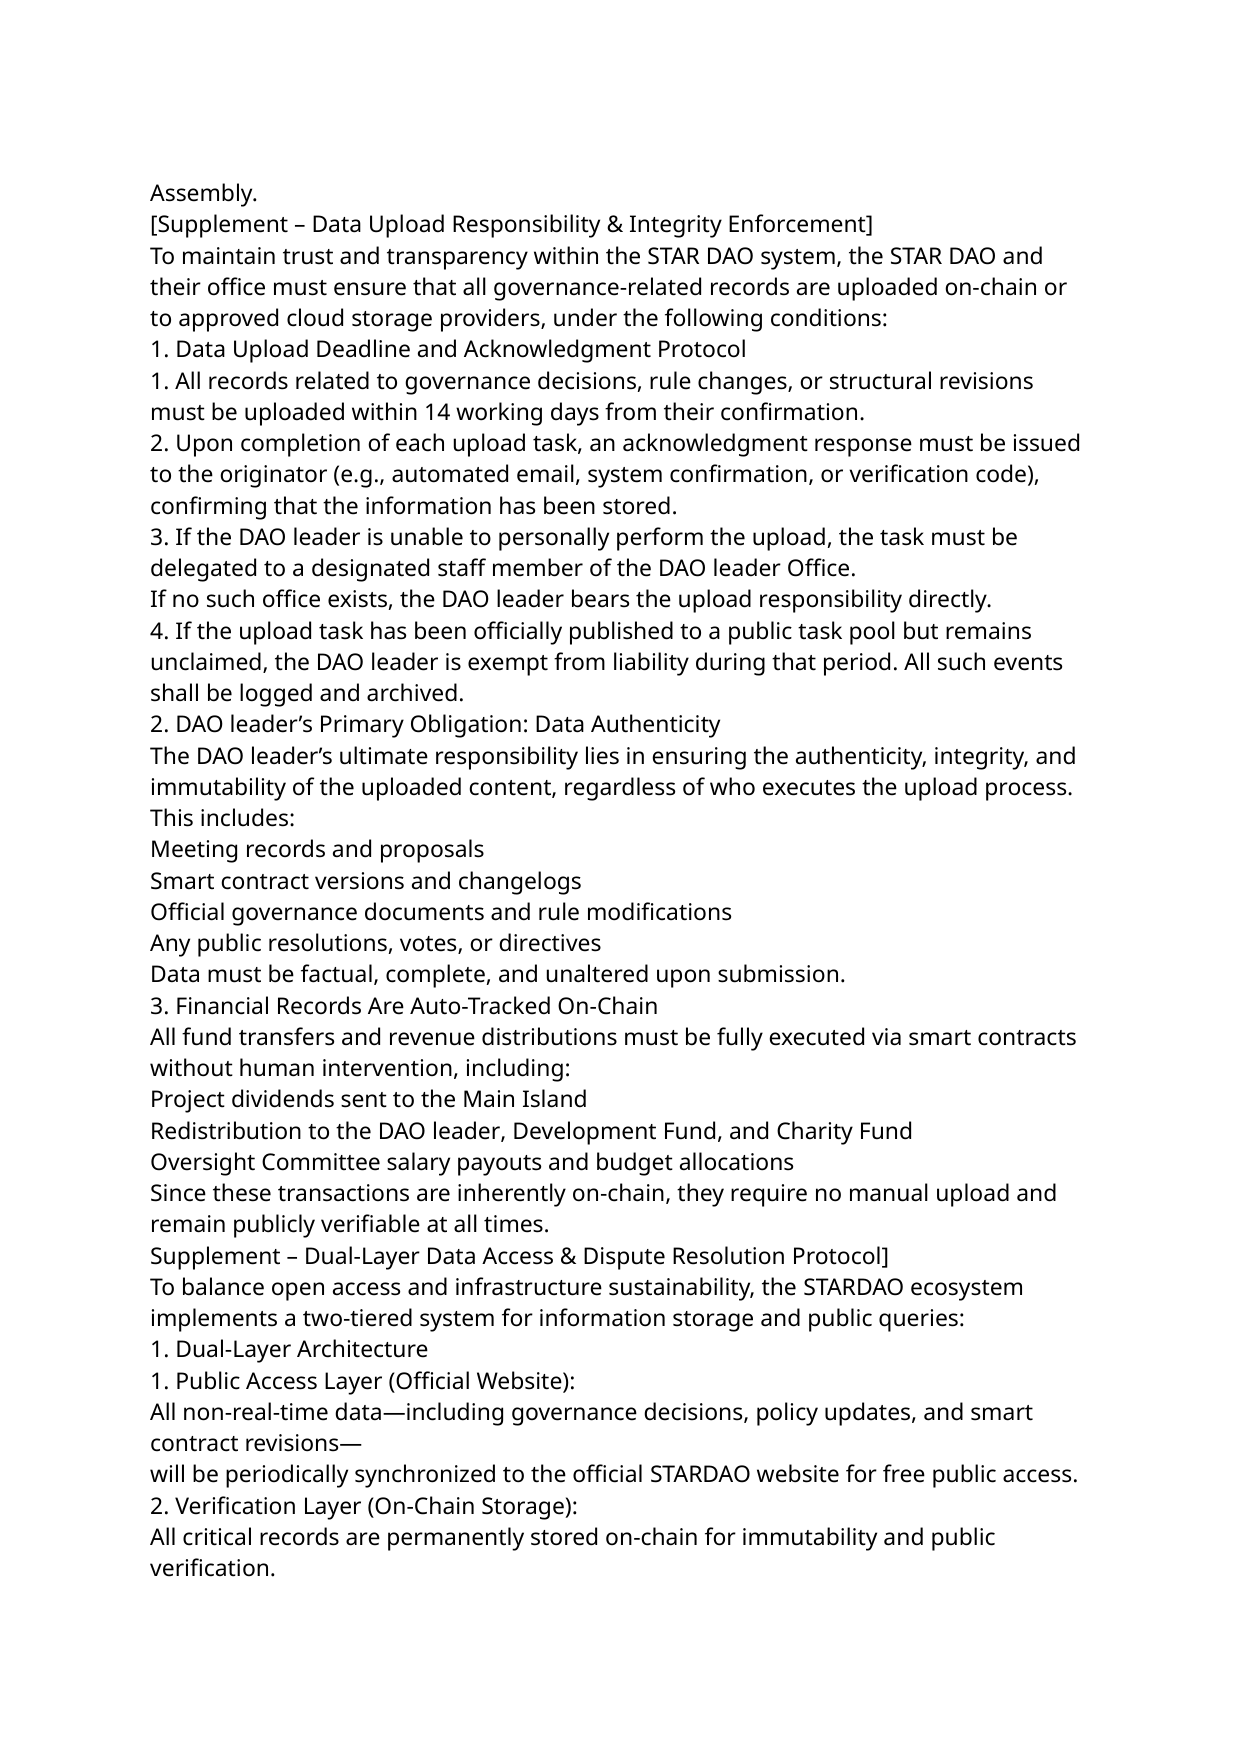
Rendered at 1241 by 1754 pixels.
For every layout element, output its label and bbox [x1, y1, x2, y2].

text [150, 177, 1090, 1583]
